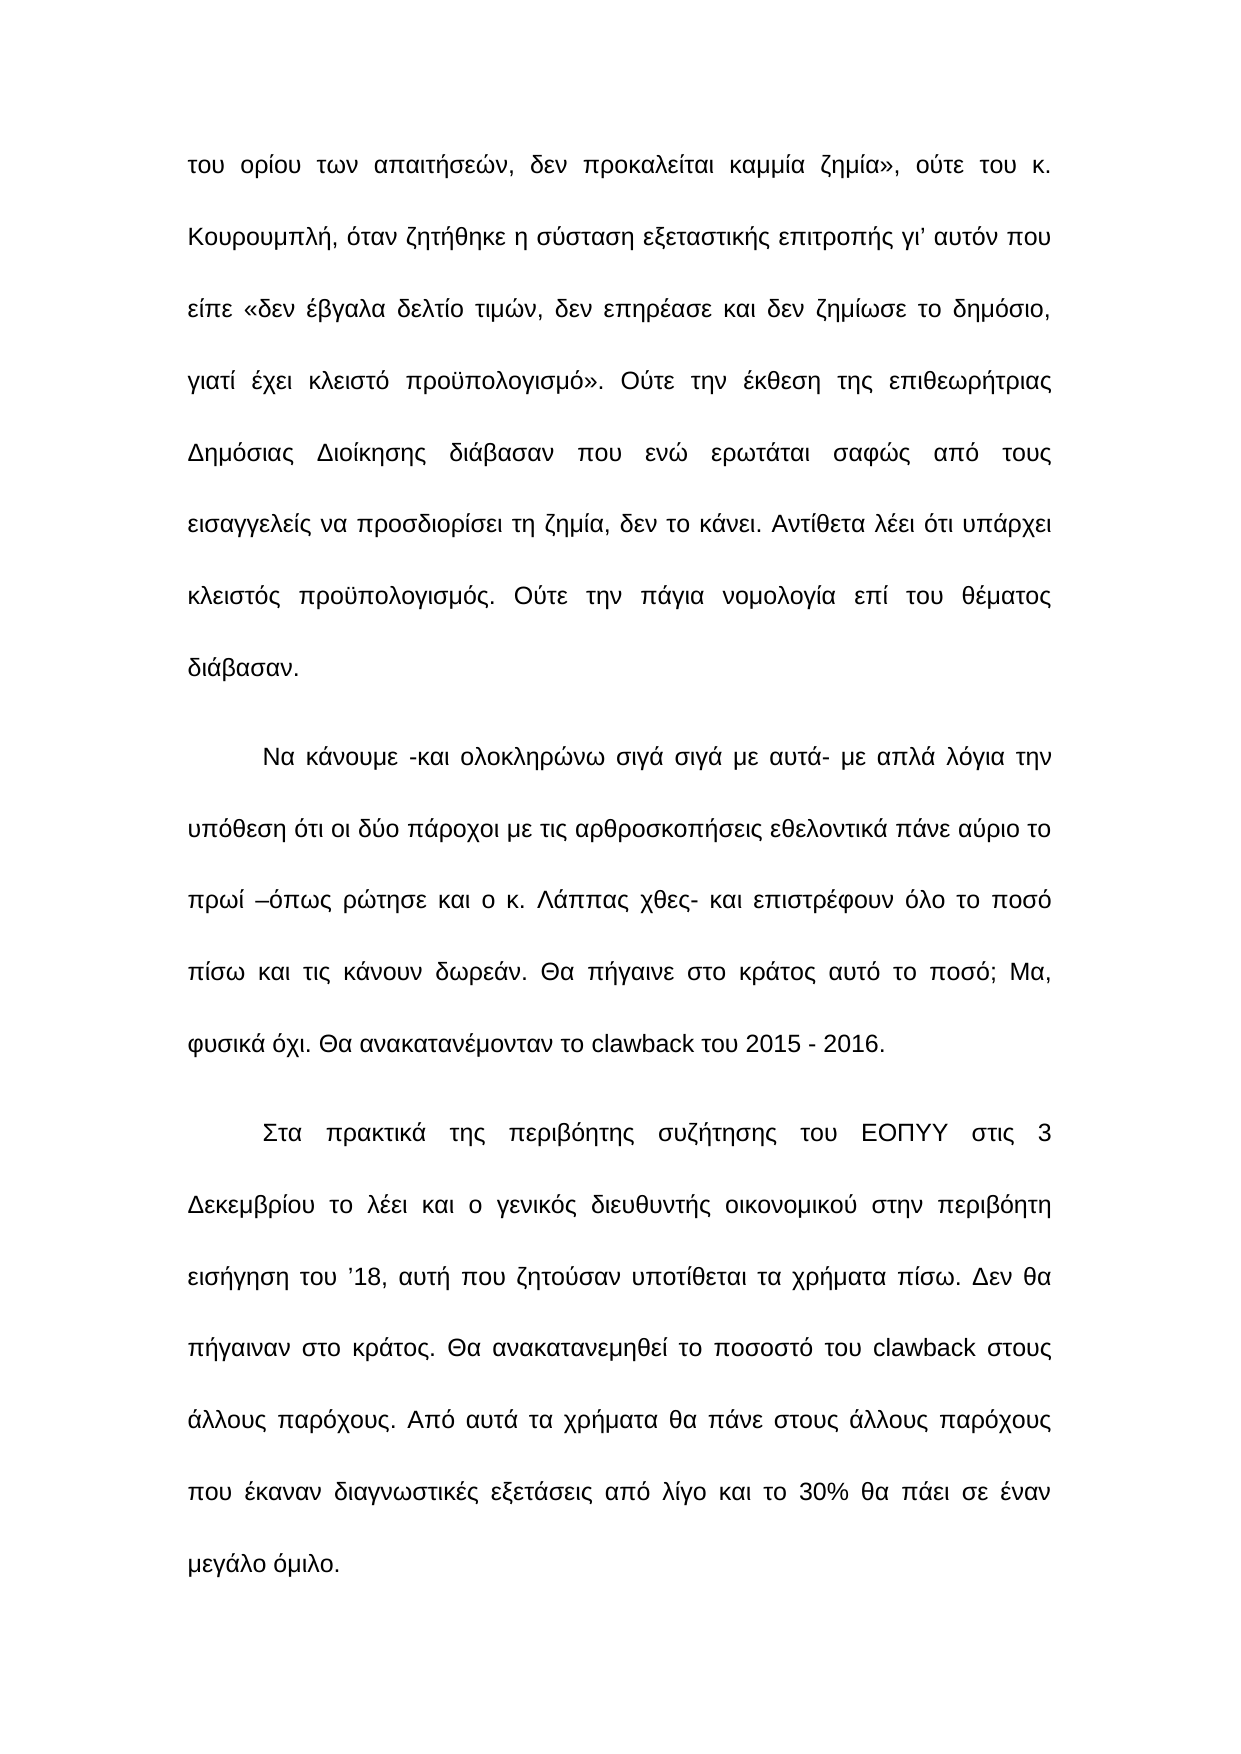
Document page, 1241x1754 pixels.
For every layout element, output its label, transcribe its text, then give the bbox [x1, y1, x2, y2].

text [187, 150, 1053, 682]
text Να κάνουμε -και ολοκληρώνω σιγά σιγά με αυτά- με απλά λόγια την υπόθεση ότι οι δύο πάροχοι με τις αρθροσκοπήσεις εθελοντικά πάνε αύριο το πρωί –όπως ρώτησε και ο κ. Λάππας χθες- και επιστρέφουν όλο το ποσό πίσω και τις κάνουν δωρεάν. Θα πήγαινε στο κράτος αυτό το ποσό; Μα, φυσικά όχι. Θα ανακατανέμονταν το clawback του 2015 - 2016. [187, 742, 1053, 1058]
text Στα πρακτικά της περιβόητης συζήτησης του ΕΟΠΥΥ στις 3 Δεκεμβρίου το λέει και ο γενικός διευθυντής οικονομικού στην περιβόητη εισήγηση του ’18, αυτή που ζητούσαν υποτίθεται τα χρήματα πίσω. Δεν θα πήγαιναν στο κράτος. Θα ανακατανεμηθεί το ποσοστό του clawback στους άλλους παρόχους. Από αυτά τα χρήματα θα πάνε στους άλλους παρόχους που έκαναν διαγνωστικές εξετάσεις από λίγο και το 30% θα πάει σε έναν μεγάλο όμιλο. [187, 1118, 1053, 1578]
